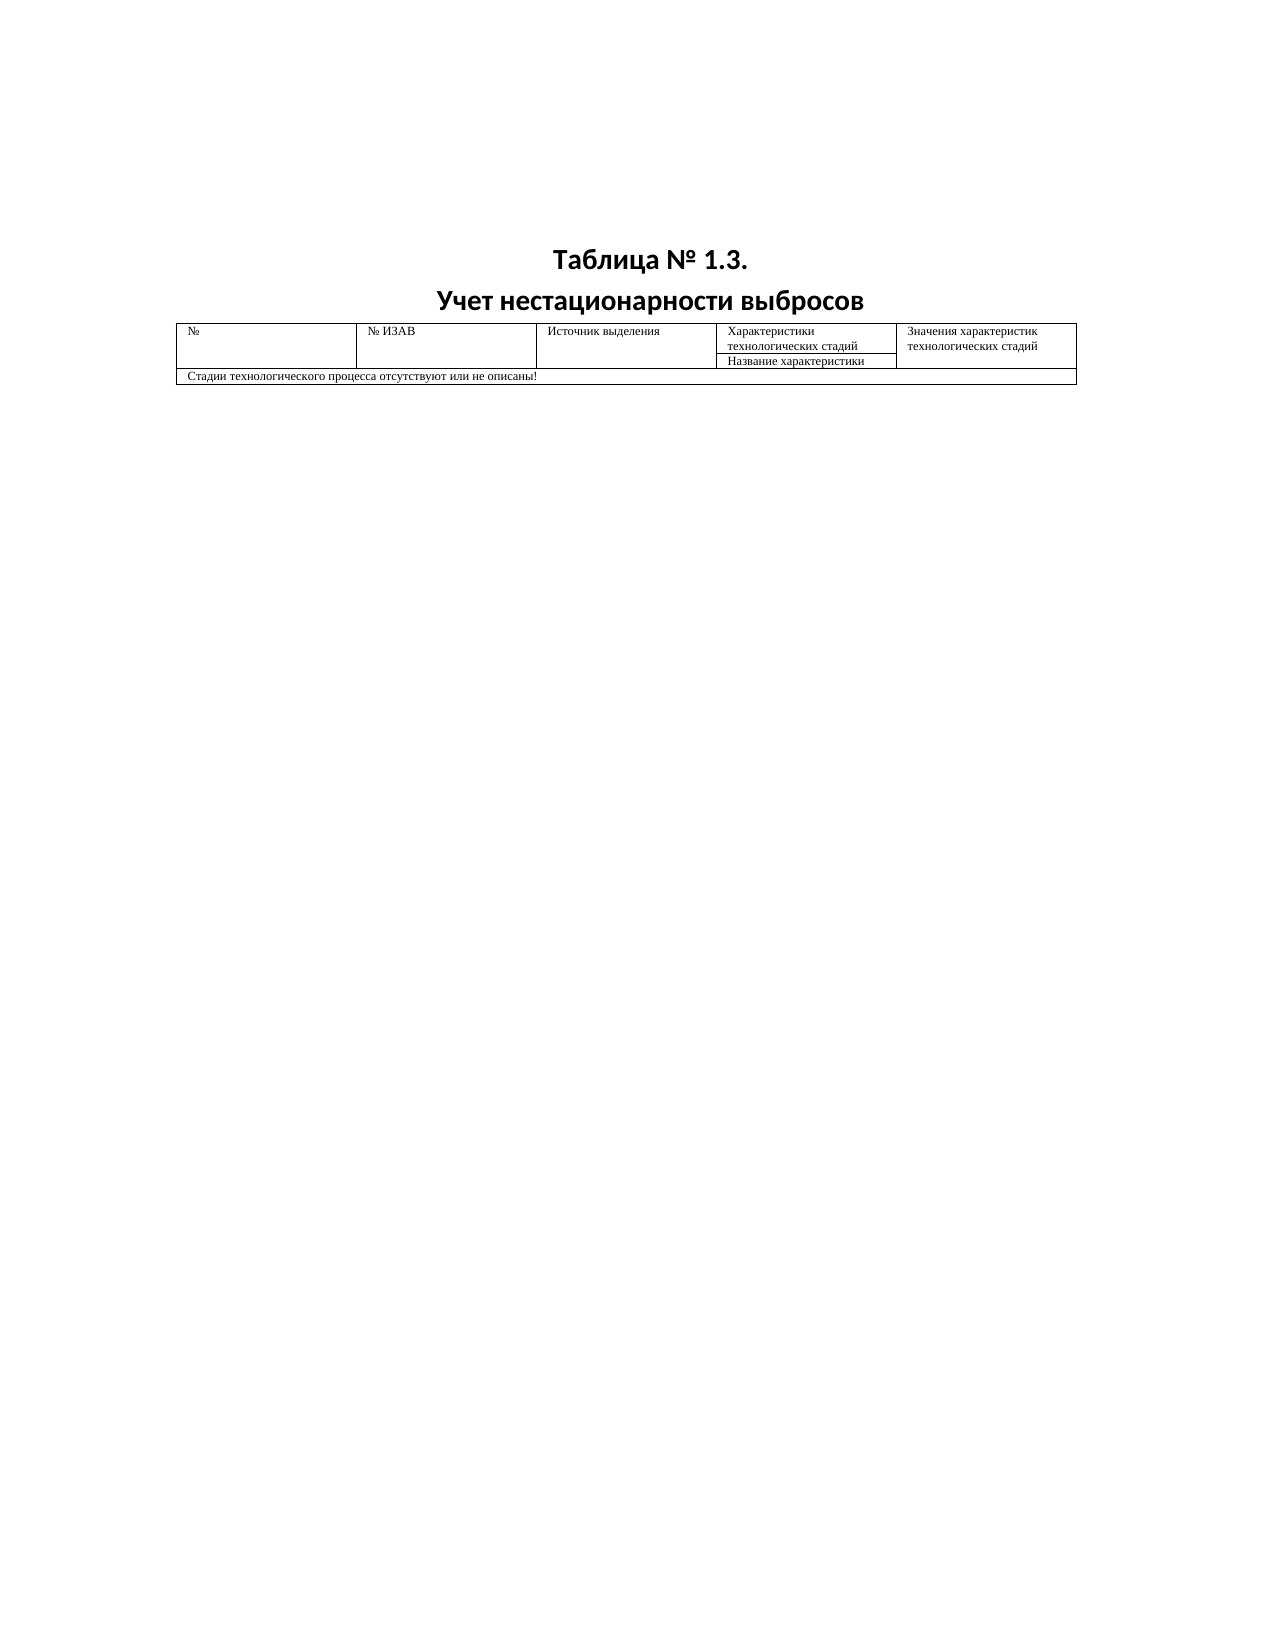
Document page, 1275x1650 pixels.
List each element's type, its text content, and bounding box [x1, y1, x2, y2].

table_header № [177, 324, 356, 368]
table_header № ИЗАВ [357, 324, 536, 368]
subtitle Таблица № 1.3. Учет нестационарности выбросов [187, 200, 1087, 317]
table_header Источник выделения [537, 324, 716, 368]
table_cell Стадии технологического процесса отсутствуют или не описаны! [177, 369, 1076, 383]
table_cell Название характеристики [717, 354, 896, 368]
table_header Значения характеристик технологических стадий [897, 324, 1076, 368]
table_header Характеристики технологических стадий [717, 324, 896, 353]
